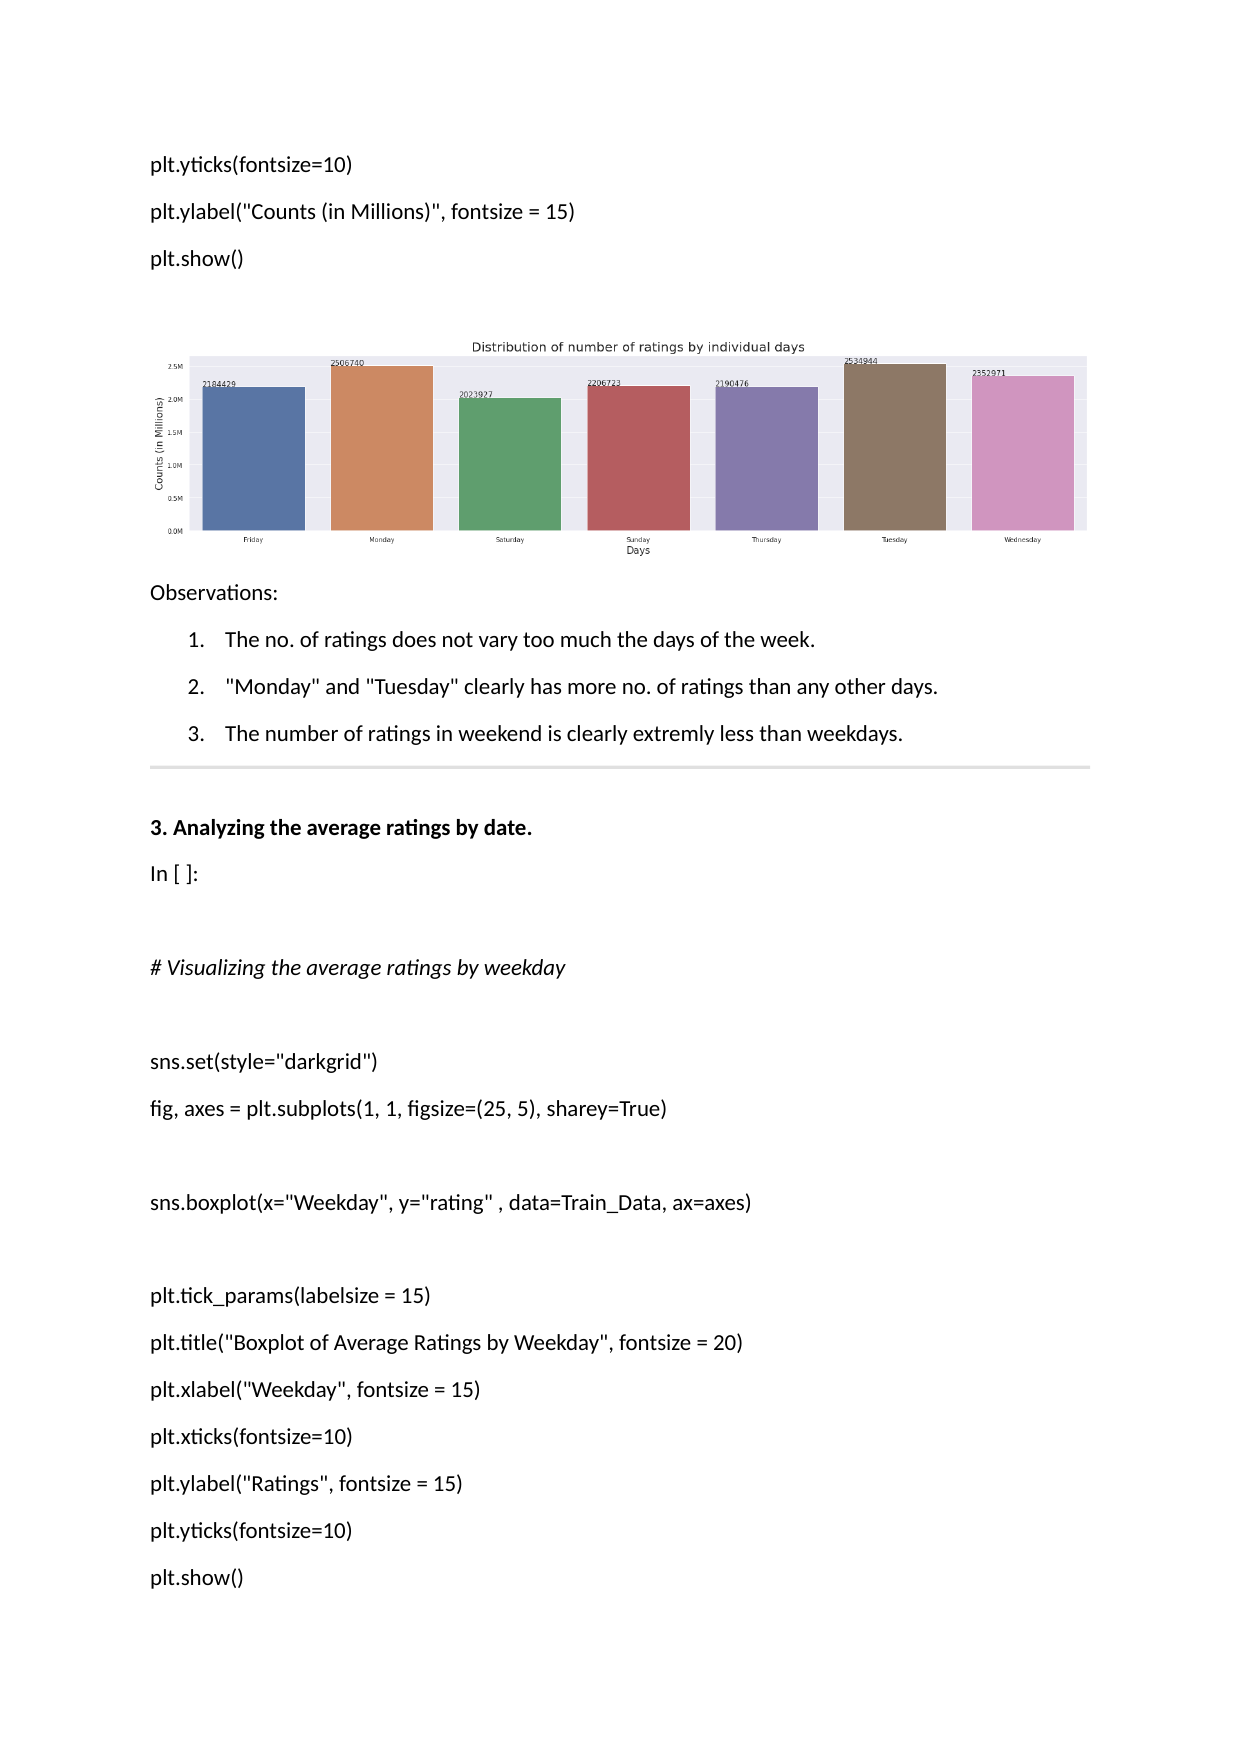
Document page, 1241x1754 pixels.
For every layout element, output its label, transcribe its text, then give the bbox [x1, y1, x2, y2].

text In [ ]: [150, 859, 1090, 887]
text plt.yticks(fontsize=10) [150, 1516, 1090, 1544]
list The number of ratings in weekend is clearly extremly less than weekdays. [187, 719, 1090, 747]
text plt.ylabel("Ratings", fontsize = 15) [150, 1469, 1090, 1497]
text plt.ylabel("Counts (in Millions)", fontsize = 15) [150, 197, 1090, 225]
text sns.boxplot(x="Weekday", y="rating" , data=Train_Data, ax=axes) [150, 1188, 1090, 1216]
text 3. Analyzing the average ratings by date. [150, 813, 1090, 841]
text # Visualizing the average ratings by weekday [150, 953, 1090, 981]
list The no. of ratings does not vary too much the days of the week. [187, 625, 1090, 653]
text plt.tick_params(labelsize = 15) [150, 1281, 1090, 1309]
text plt.yticks(fontsize=10) [150, 150, 1090, 178]
picture [150, 337, 1091, 560]
list "Monday" and "Tuesday" clearly has more no. of ratings than any other days. [187, 672, 1090, 700]
text plt.title("Boxplot of Average Ratings by Weekday", fontsize = 20) [150, 1328, 1090, 1356]
text plt.show() [150, 1563, 1090, 1591]
text plt.show() [150, 244, 1090, 272]
text Observations: [150, 578, 1090, 606]
text fig, axes = plt.subplots(1, 1, figsize=(25, 5), sharey=True) [150, 1094, 1090, 1122]
text plt.xticks(fontsize=10) [150, 1422, 1090, 1450]
text sns.set(style="darkgrid") [150, 1047, 1090, 1075]
text plt.xlabel("Weekday", fontsize = 15) [150, 1375, 1090, 1403]
